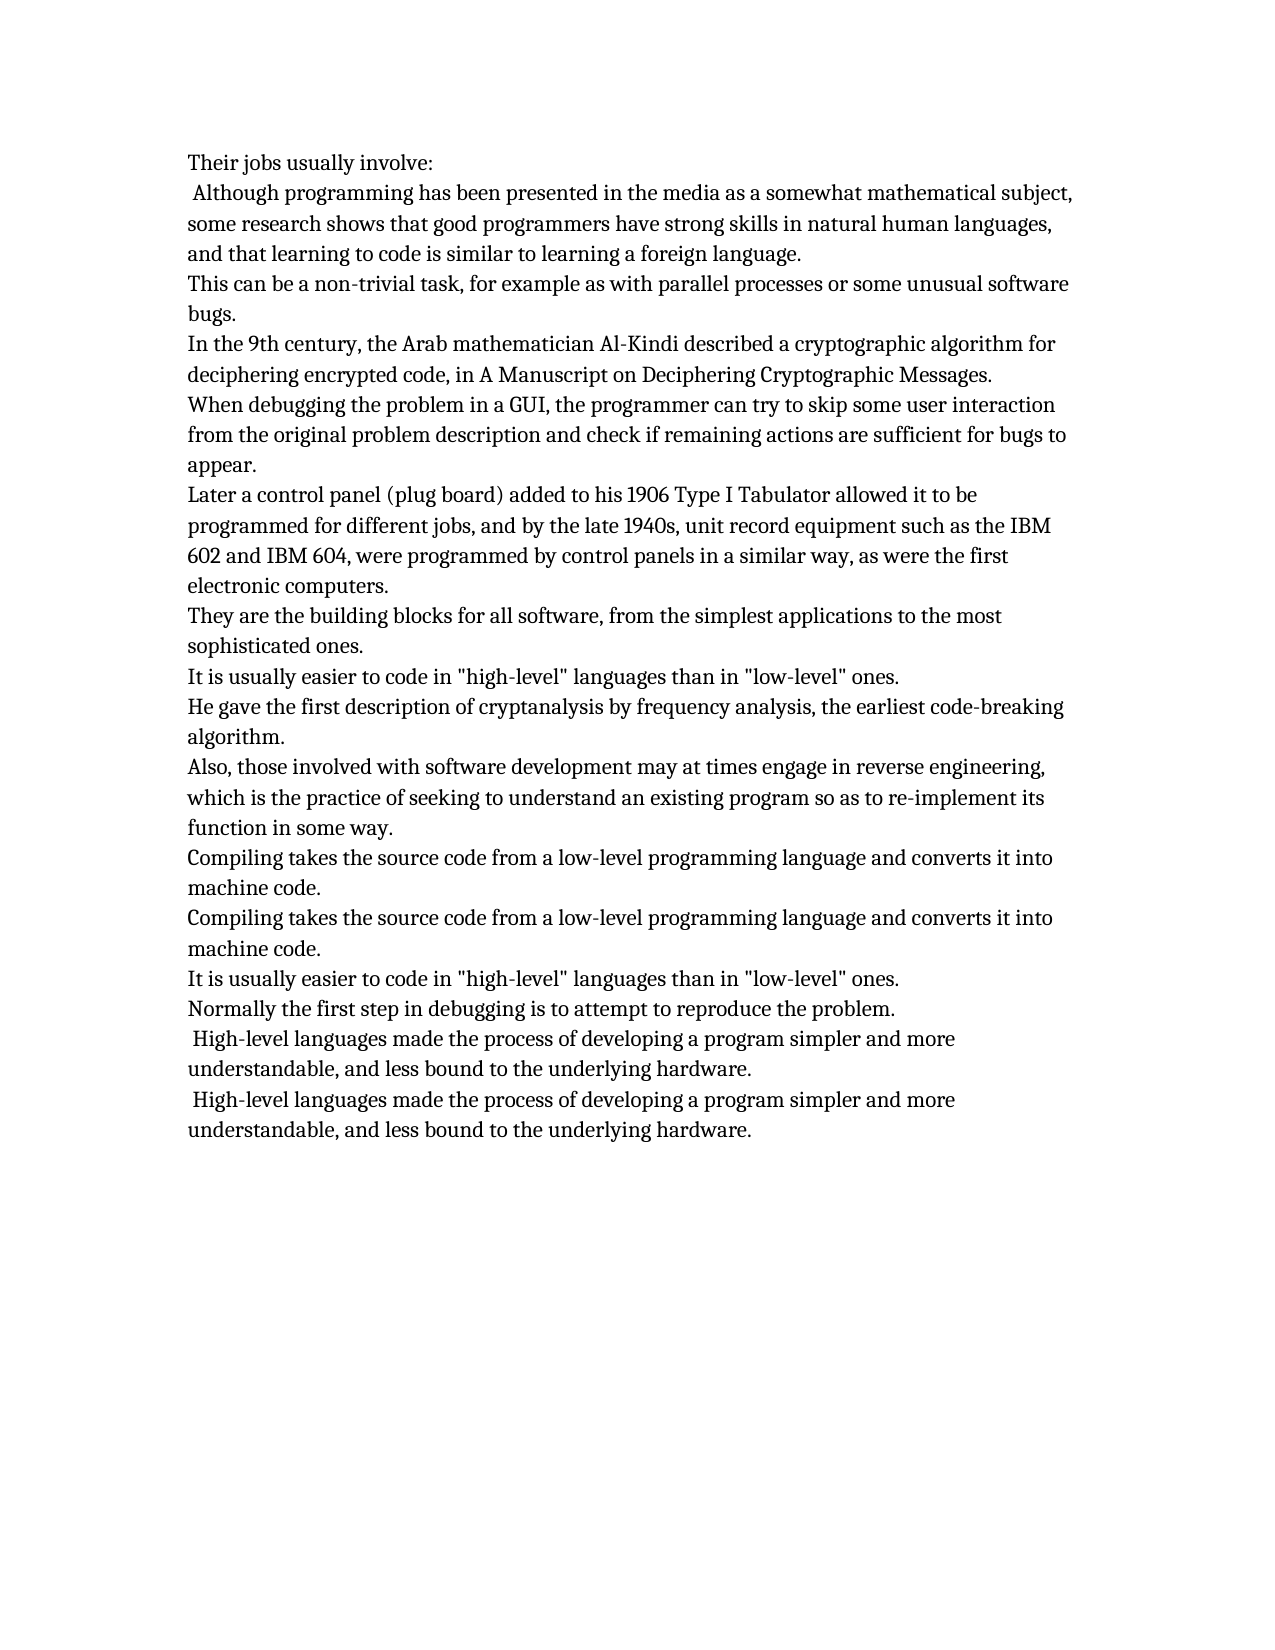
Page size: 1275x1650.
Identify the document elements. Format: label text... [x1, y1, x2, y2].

text Their jobs usually involve: Although programming has been presented in the media as a somewhat mathematical subject, some research shows that good programmers have strong skills in natural human languages, and that learning to code is similar to learning a foreign language. This can be a non-trivial task, for example as with parallel processes or some unusual software bugs. In the 9th century, the Arab mathematician Al-Kindi described a cryptographic algorithm for deciphering encrypted code, in A Manuscript on Deciphering Cryptographic Messages. When debugging the problem in a GUI, the programmer can try to skip some user interaction from the original problem description and check if remaining actions are sufficient for bugs to appear. Later a control panel (plug board) added to his 1906 Type I Tabulator allowed it to be programmed for different jobs, and by the late 1940s, unit record equipment such as the IBM 602 and IBM 604, were programmed by control panels in a similar way, as were the first electronic computers. They are the building blocks for all software, from the simplest applications to the most sophisticated ones. It is usually easier to code in "high-level" languages than in "low-level" ones. He gave the first description of cryptanalysis by frequency analysis, the earliest code-breaking algorithm. Also, those involved with software development may at times engage in reverse engineering, which is the practice of seeking to understand an existing program so as to re-implement its function in some way. Compiling takes the source code from a low-level programming language and converts it into machine code. Compiling takes the source code from a low-level programming language and converts it into machine code. It is usually easier to code in "high-level" languages than in "low-level" ones. Normally the first step in debugging is to attempt to reproduce the problem. High-level languages made the process of developing a program simpler and more understandable, and less bound to the underlying hardware. High-level languages made the process of developing a program simpler and more understandable, and less bound to the underlying hardware. [187, 150, 1087, 1143]
